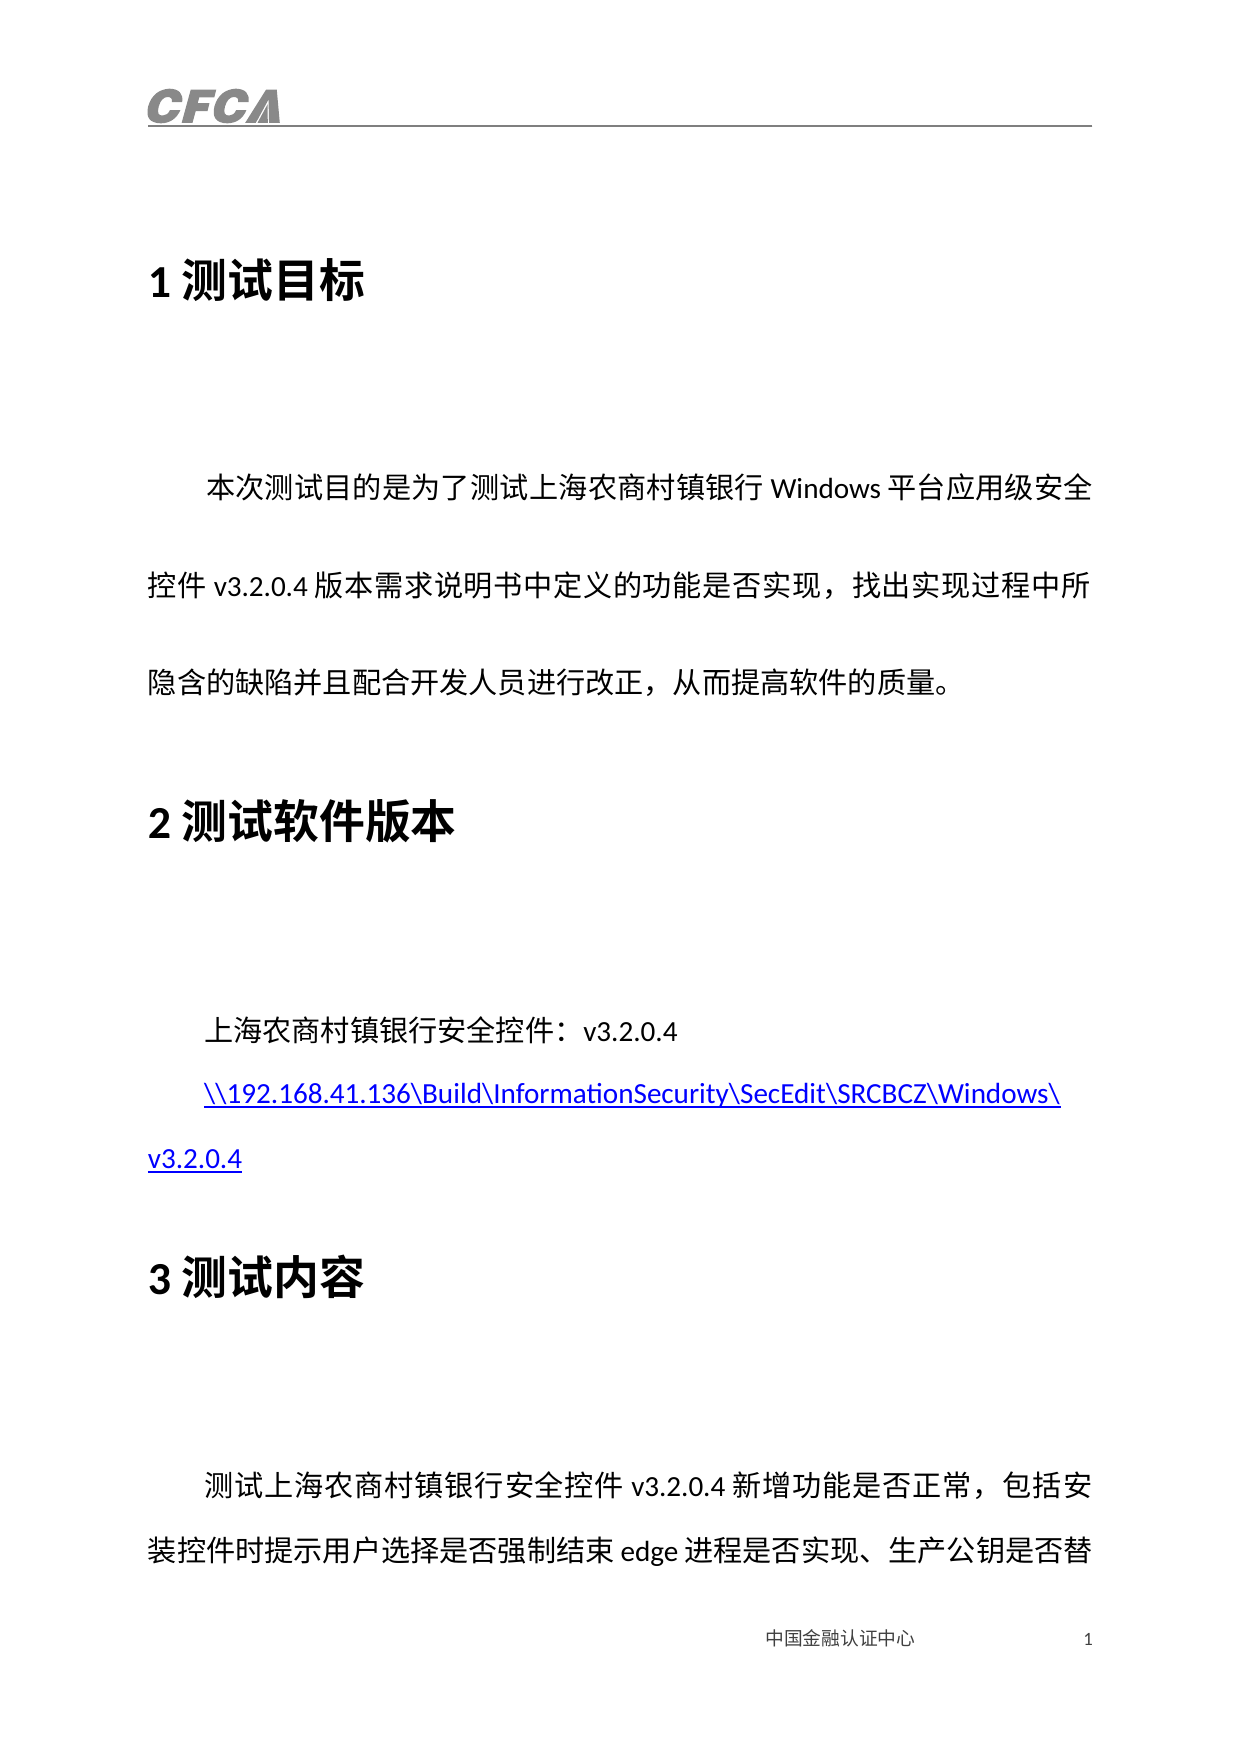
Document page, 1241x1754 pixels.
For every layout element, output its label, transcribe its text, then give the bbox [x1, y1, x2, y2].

subtitle 测试目标 [148, 228, 1092, 326]
text 本次测试目的是为了测试上海农商村镇银行Windows平台应用级安全控件v3.2.0.4版本需求说明书中定义的功能是否实现，找出实现过程中所隐含的缺陷并且配合开发人员进行改正，从而提高软件的质量。 [148, 454, 1092, 714]
subtitle 测试内容 [148, 1226, 1092, 1324]
subtitle 测试软件版本 [148, 770, 1092, 868]
text \\192.168.41.136\Build\InformationSecurity\SecEdit\SRCBCZ\Windows\v3.2.0.4 [148, 1061, 1092, 1191]
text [148, 1452, 1092, 1582]
text 上海农商村镇银行安全控件：v3.2.0.4 [148, 996, 1092, 1061]
